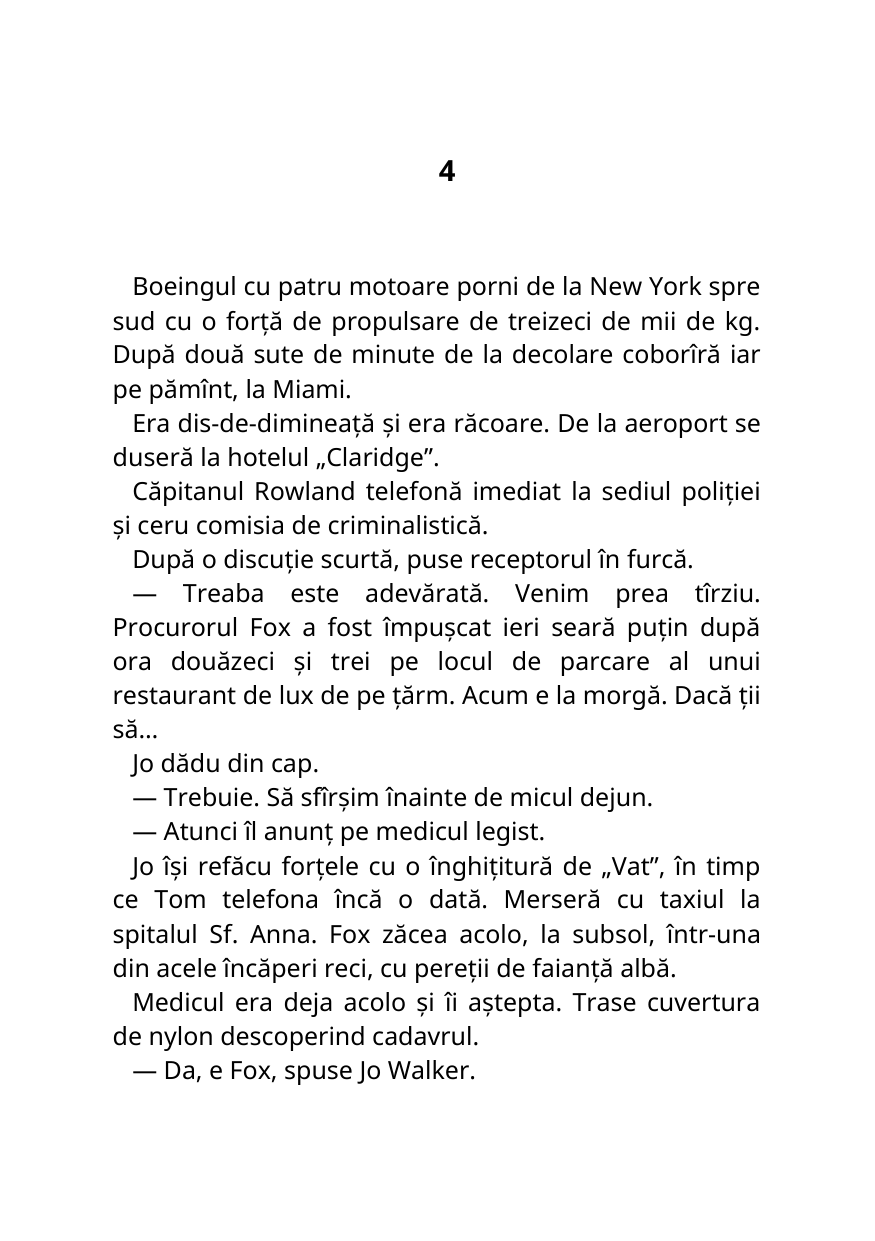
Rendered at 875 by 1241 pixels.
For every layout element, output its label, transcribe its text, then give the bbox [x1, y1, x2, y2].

text Căpitanul Rowland telefonă imediat la sediul poliţiei şi ceru comisia de criminalistică. [112, 473, 762, 542]
text 4 [112, 150, 762, 190]
text — Da, e Fox, spuse Jo Walker. [112, 1052, 762, 1087]
text Jo îşi refăcu forţele cu o înghiţitură de „Vat”, în timp ce Tom telefona încă o dată. Merseră cu taxiul la spitalul Sf. Anna. Fox zăcea acolo, la subsol, într-una din acele încăperi reci, cu pereţii de faianţă albă. [112, 848, 762, 984]
text — Trebuie. Să sfîrşim înainte de micul dejun. [112, 780, 762, 814]
text Medicul era deja acolo şi îi aştepta. Trase cuvertura de nylon descoperind cadavrul. [112, 984, 762, 1052]
text — Treaba este adevărată. Venim prea tîrziu. Procurorul Fox a fost împuşcat ieri seară puţin după ora douăzeci şi trei pe locul de parcare al unui restaurant de lux de pe ţărm. Acum e la morgă. Dacă ţii să… [112, 576, 762, 746]
text — Atunci îl anunţ pe medicul legist. [112, 814, 762, 848]
text Jo dădu din cap. [112, 746, 762, 780]
text Boeingul cu patru motoare porni de la New York spre sud cu o forţă de propulsare de treizeci de mii de kg. După două sute de minute de la decolare coborîră iar pe pămînt, la Miami. [112, 269, 762, 405]
text Era dis-de-dimineaţă şi era răcoare. De la aeroport se duseră la hotelul „Claridge”. [112, 405, 762, 473]
text După o discuţie scurtă, puse receptorul în furcă. [112, 542, 762, 576]
